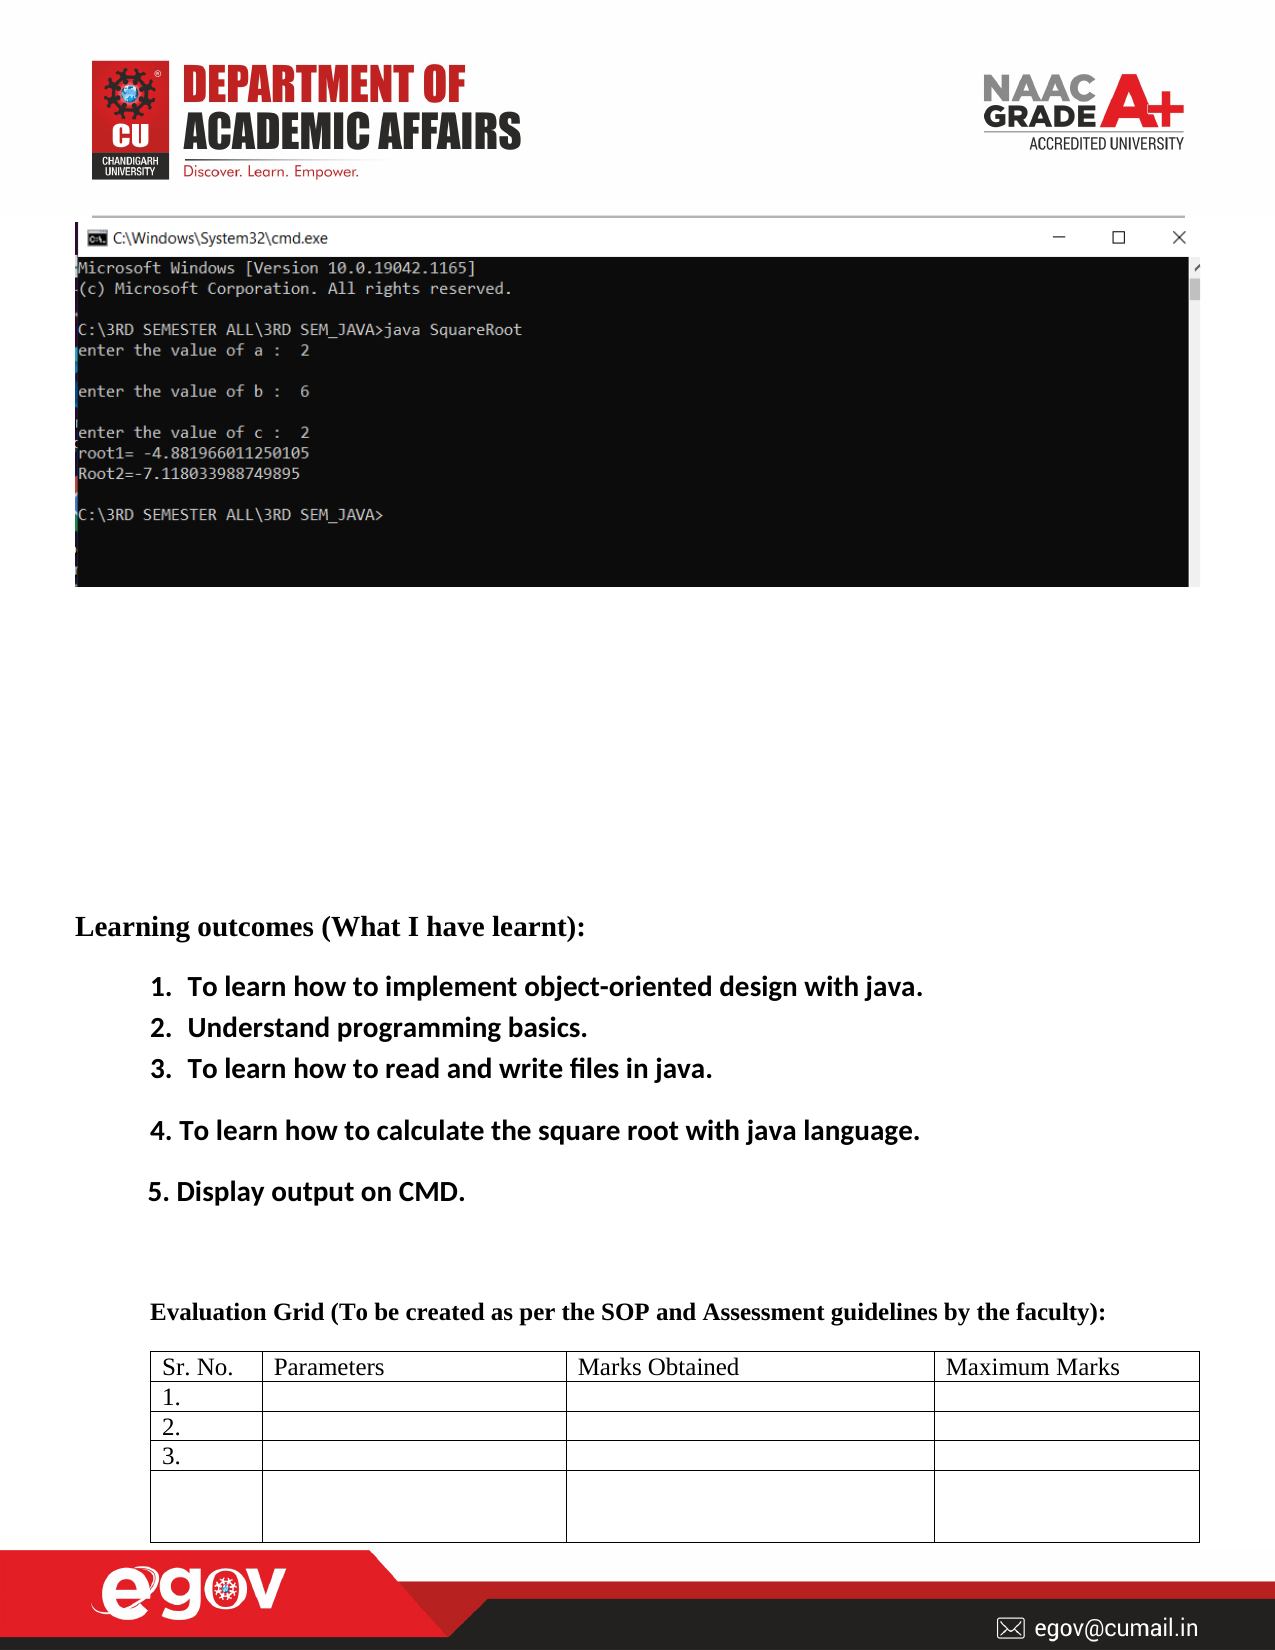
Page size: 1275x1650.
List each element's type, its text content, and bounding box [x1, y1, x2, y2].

table_cell [935, 1441, 1199, 1470]
table_cell 3. [151, 1441, 262, 1470]
table_cell [935, 1412, 1199, 1440]
picture [0, 1549, 1275, 1650]
table_cell [935, 1382, 1199, 1411]
text Learning outcomes (What I have learnt): [75, 909, 1200, 942]
table_cell [567, 1441, 934, 1470]
table_cell [151, 1471, 262, 1542]
table_header Maximum Marks [935, 1352, 1199, 1381]
text 4. To learn how to calculate the square root with java language. [150, 1112, 1200, 1147]
table_header Sr. No. [151, 1352, 262, 1381]
picture [0, 0, 1275, 218]
table_cell [567, 1382, 934, 1411]
table_cell [263, 1412, 566, 1440]
table_cell [263, 1382, 566, 1411]
table_header Marks Obtained [567, 1352, 934, 1381]
list To learn how to implement object-oriented design with java. [150, 968, 1200, 1004]
table_cell [567, 1471, 934, 1542]
table_cell [935, 1471, 1199, 1542]
picture [75, 222, 1200, 587]
table_header Parameters [263, 1352, 566, 1381]
table_cell 1. [151, 1382, 262, 1411]
table_cell [263, 1471, 566, 1542]
table_cell 2. [151, 1412, 262, 1440]
table_cell [263, 1441, 566, 1470]
table_cell [567, 1412, 934, 1440]
list To learn how to read and write files in java. [150, 1050, 1200, 1086]
text 5. Display output on CMD. [75, 1173, 1200, 1209]
text Evaluation Grid (To be created as per the SOP and Assessment guidelines by the faculty): [150, 1297, 1200, 1326]
list Understand programming basics. [150, 1009, 1200, 1045]
